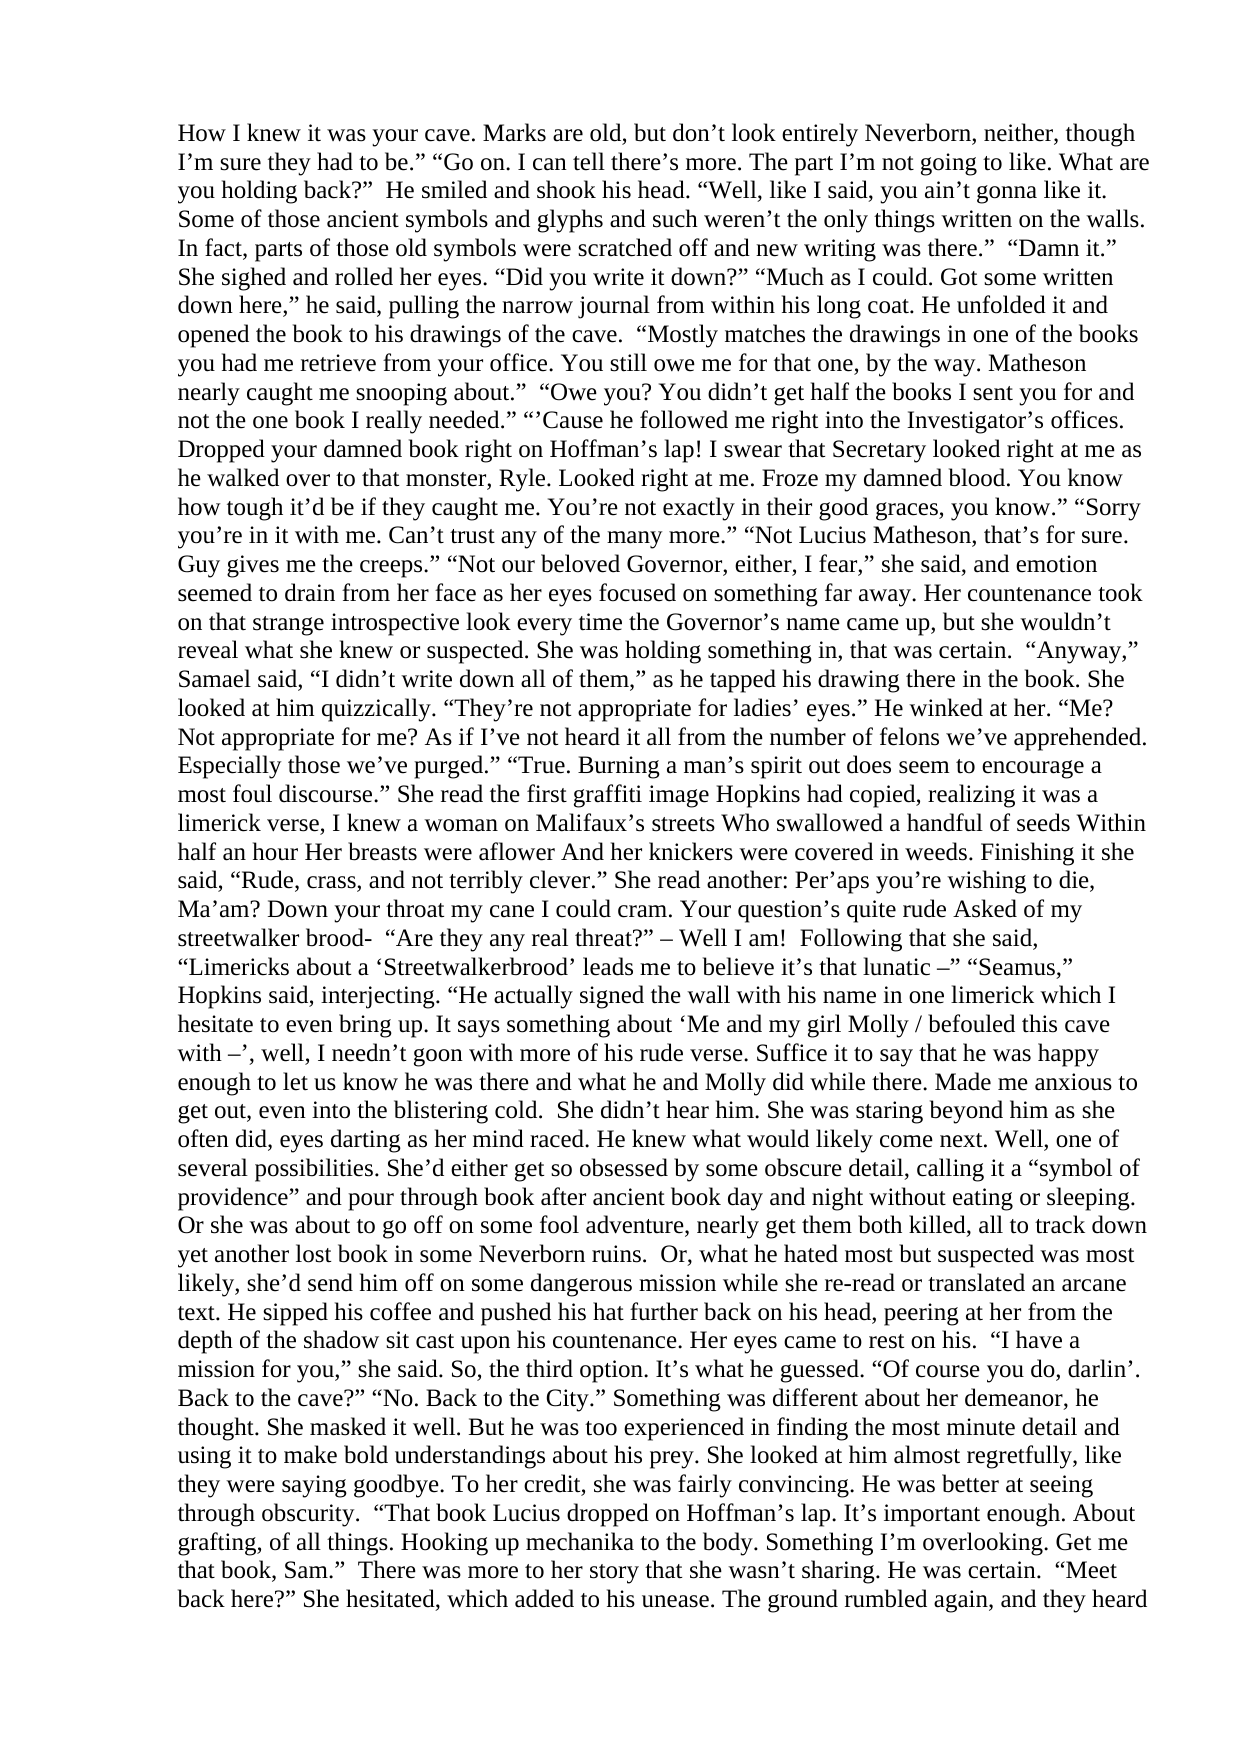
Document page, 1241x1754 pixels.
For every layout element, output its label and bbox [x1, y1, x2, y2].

text [177, 118, 1152, 1613]
